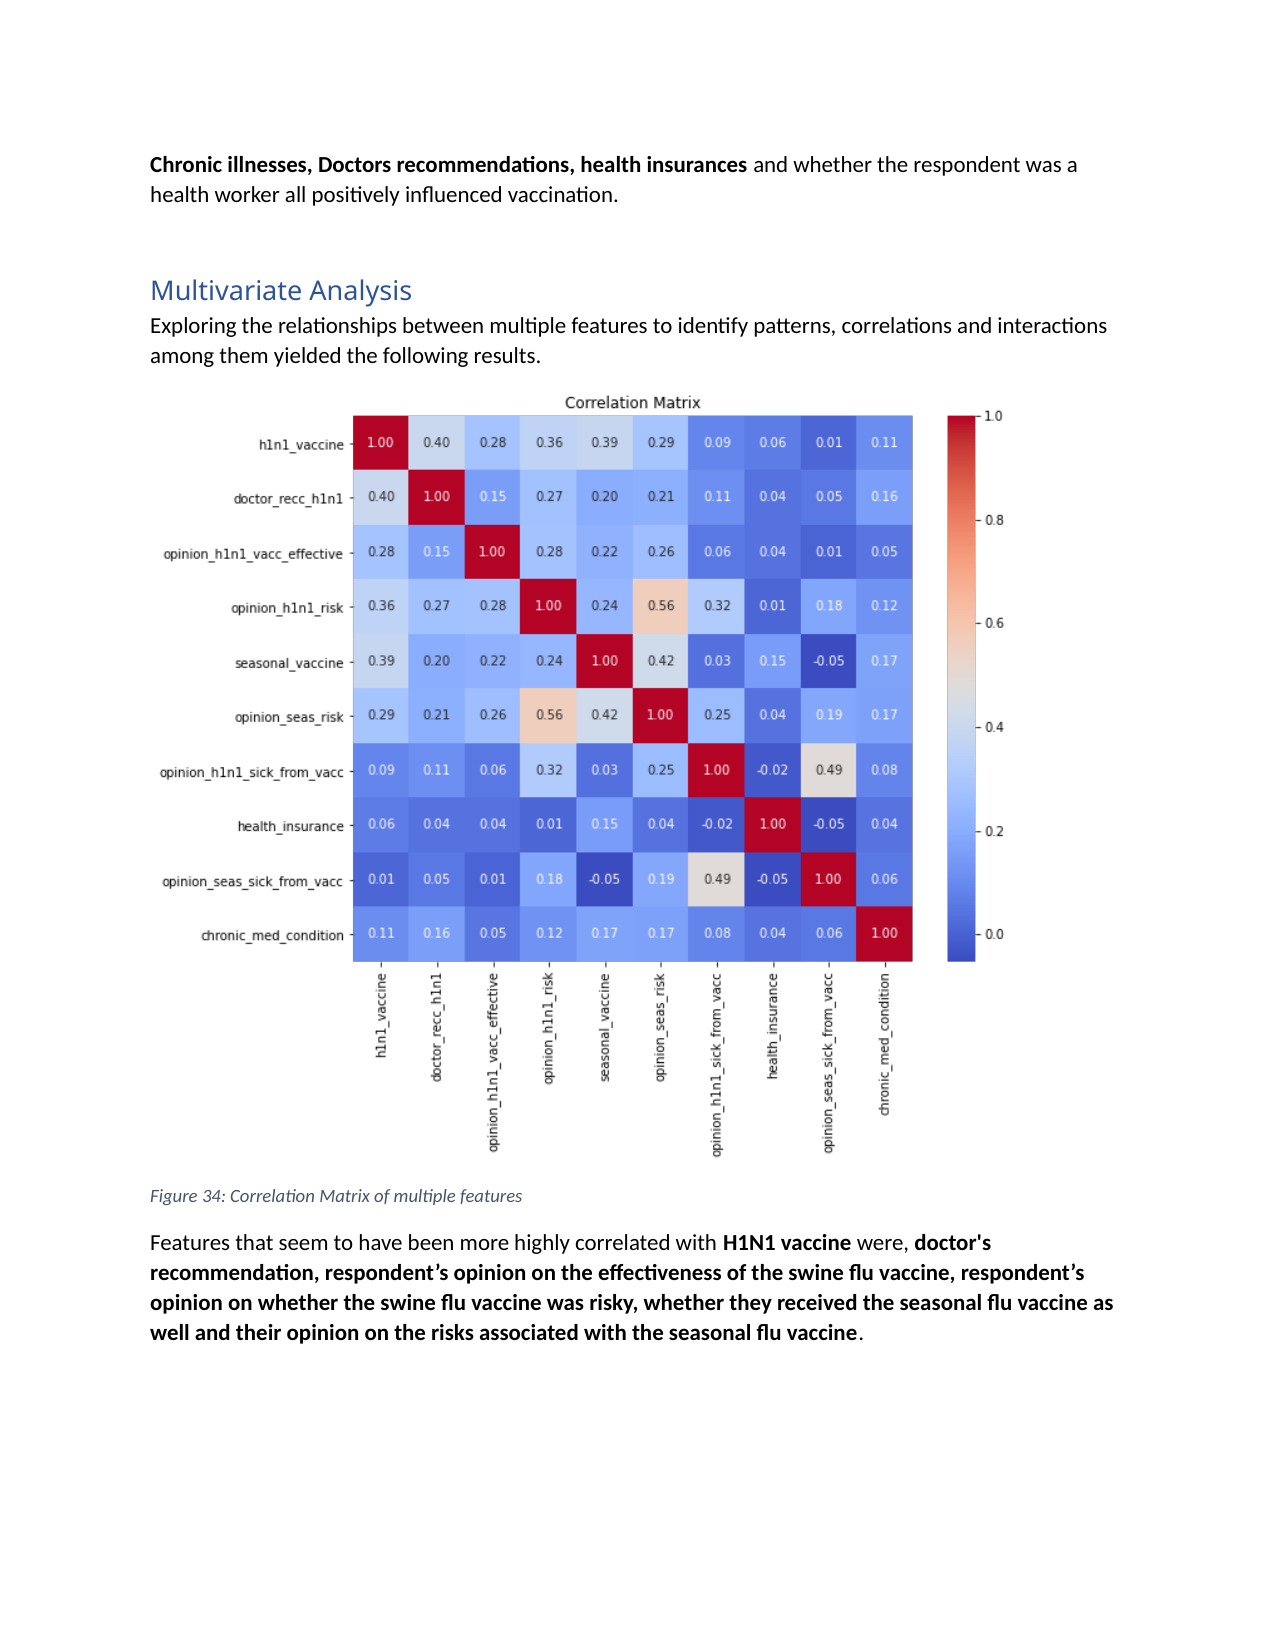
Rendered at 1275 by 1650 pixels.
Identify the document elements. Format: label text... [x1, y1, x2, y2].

text Chronic illnesses, Doctors recommendations, health insurances and whether the respondent was a health worker all positively influenced vaccination. [150, 150, 1125, 208]
text Figure 34: Correlation Matrix of multiple features [150, 1184, 1125, 1207]
text Features that seem to have been more highly correlated with H1N1 vaccine were, doctor's recommendation, respondent’s opinion on the effectiveness of the swine flu vaccine, respondent’s opinion on whether the swine flu vaccine was risky, whether they received the seasonal flu vaccine as well and their opinion on the risks associated with the seasonal flu vaccine. [150, 1228, 1125, 1346]
picture [150, 387, 1013, 1165]
subtitle Multivariate Analysis [150, 271, 1125, 308]
text Exploring the relationships between multiple features to identify patterns, correlations and interactions among them yielded the following results. [150, 311, 1125, 369]
